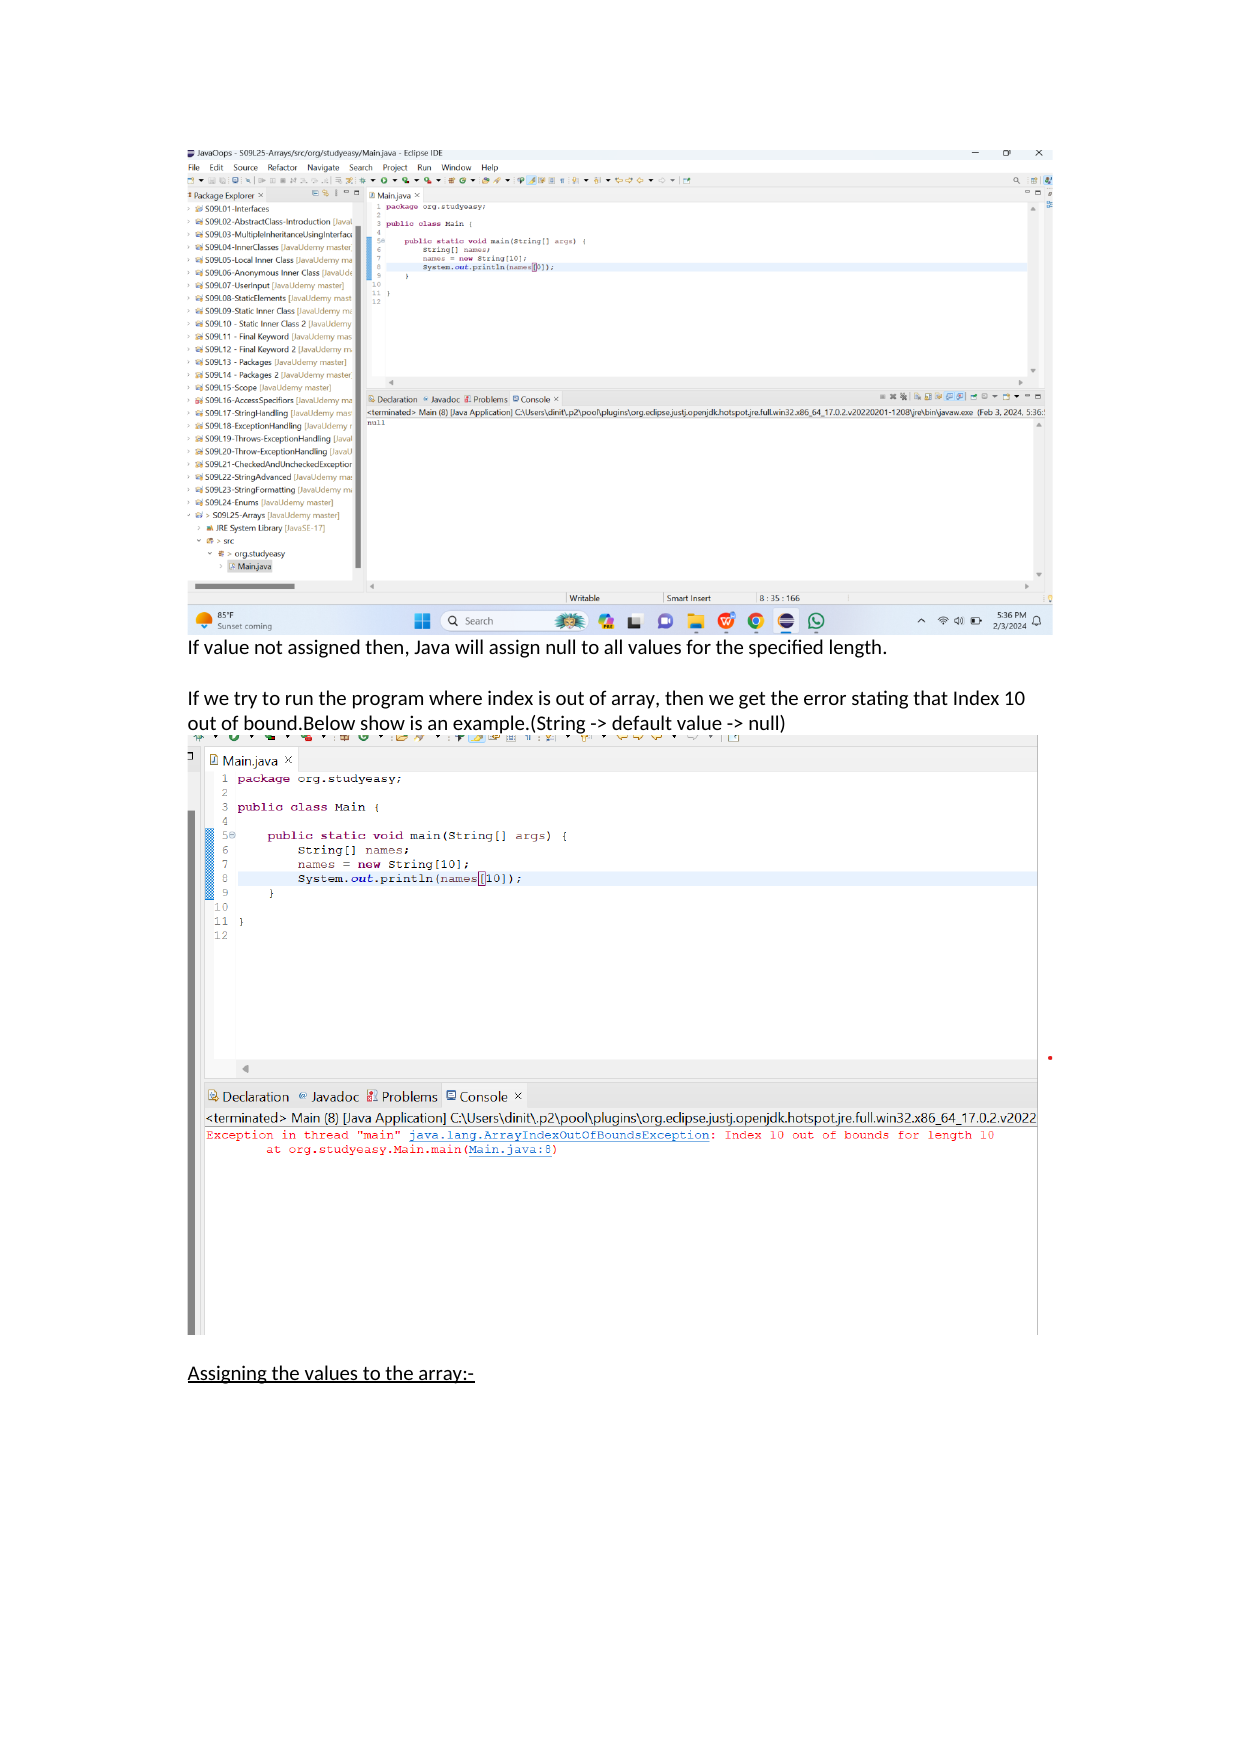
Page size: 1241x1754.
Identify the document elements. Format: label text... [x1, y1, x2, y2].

text If value not assigned then, Java will assign null to all values for the specified length. [187, 635, 1053, 659]
picture [187, 150, 1053, 635]
text If we try to run the program where index is out of array, then we get the error stating that Index 10 out of bound.Below show is an example.(String -> default value -> null) [187, 685, 1053, 735]
text Assigning the values to the array:- [187, 1360, 1053, 1385]
picture [187, 735, 1053, 1335]
